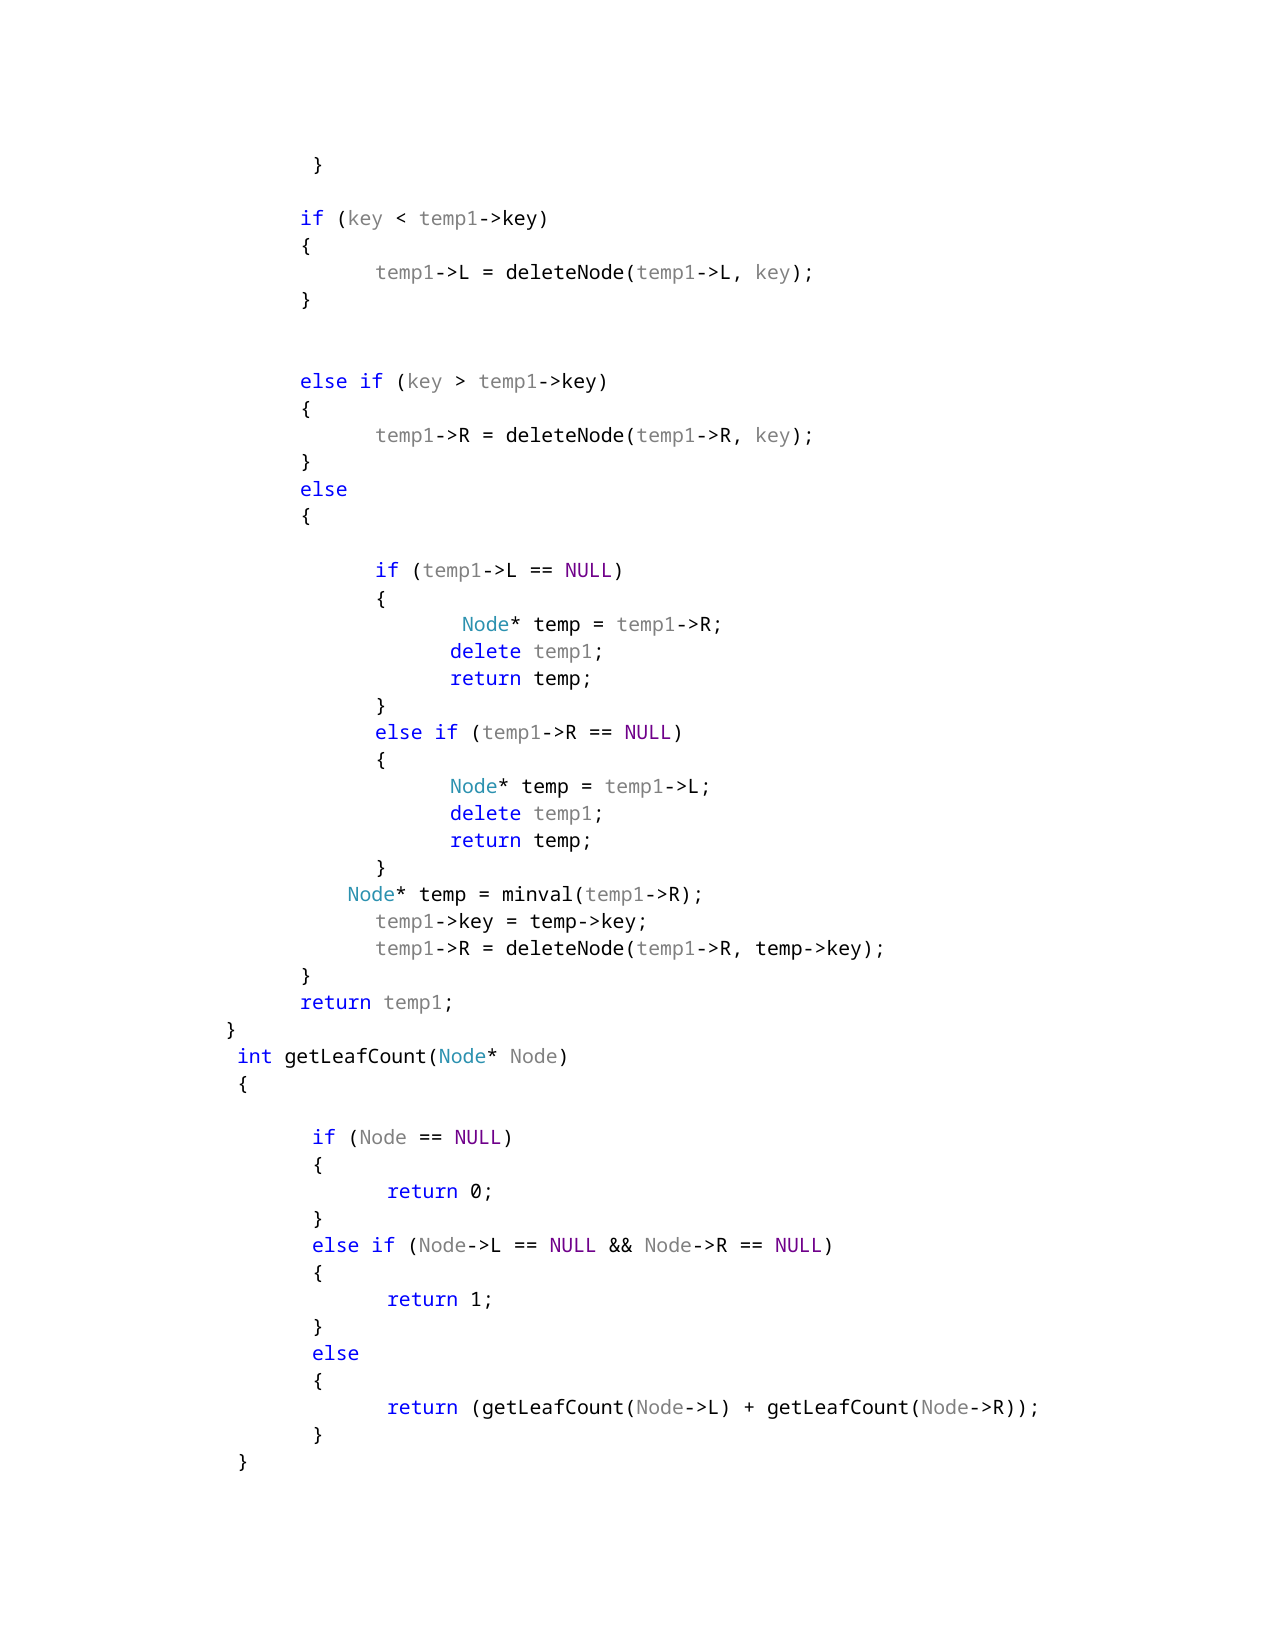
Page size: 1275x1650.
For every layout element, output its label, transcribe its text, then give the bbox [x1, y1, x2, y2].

text delete temp1; [150, 799, 1125, 827]
text { [150, 746, 1125, 773]
text temp1->R = deleteNode(temp1->R, key); [150, 421, 1125, 448]
text { [150, 394, 1125, 421]
text } [150, 961, 1125, 988]
text { [150, 1366, 1125, 1393]
text return temp; [150, 665, 1125, 692]
text else if (temp1->R == NULL) [150, 719, 1125, 746]
text } [150, 1312, 1125, 1339]
text { [150, 584, 1125, 611]
text { [150, 231, 1125, 258]
text temp1->R = deleteNode(temp1->R, temp->key); [150, 934, 1125, 961]
text } [150, 692, 1125, 719]
text return 0; [150, 1177, 1125, 1204]
text } [150, 448, 1125, 475]
text return temp1; [150, 988, 1125, 1015]
text Node* temp = temp1->L; [150, 773, 1125, 799]
text else [150, 1339, 1125, 1366]
text { [150, 502, 1125, 529]
text temp1->L = deleteNode(temp1->L, key); [150, 258, 1125, 285]
text Node* temp = temp1->R; [150, 611, 1125, 638]
text if (temp1->L == NULL) [150, 557, 1125, 584]
text return temp; [150, 827, 1125, 853]
text } [150, 150, 1125, 177]
text } [150, 1204, 1125, 1231]
text int getLeafCount(Node* Node) [150, 1042, 1125, 1069]
text else [150, 475, 1125, 502]
text else if (Node->L == NULL && Node->R == NULL) [150, 1231, 1125, 1258]
text temp1->key = temp->key; [150, 907, 1125, 934]
text return 1; [150, 1285, 1125, 1312]
text if (key < temp1->key) [150, 204, 1125, 231]
text { [150, 1069, 1125, 1096]
text return (getLeafCount(Node->L) + getLeafCount(Node->R)); [150, 1393, 1125, 1420]
text { [150, 1150, 1125, 1177]
text } [150, 1015, 1125, 1042]
text } [150, 285, 1125, 312]
text Node* temp = minval(temp1->R); [150, 881, 1125, 907]
text { [150, 1258, 1125, 1285]
text delete temp1; [150, 638, 1125, 665]
text } [150, 853, 1125, 881]
text else if (key > temp1->key) [150, 367, 1125, 394]
text } [150, 1447, 1125, 1474]
text if (Node == NULL) [150, 1123, 1125, 1150]
text } [150, 1420, 1125, 1447]
